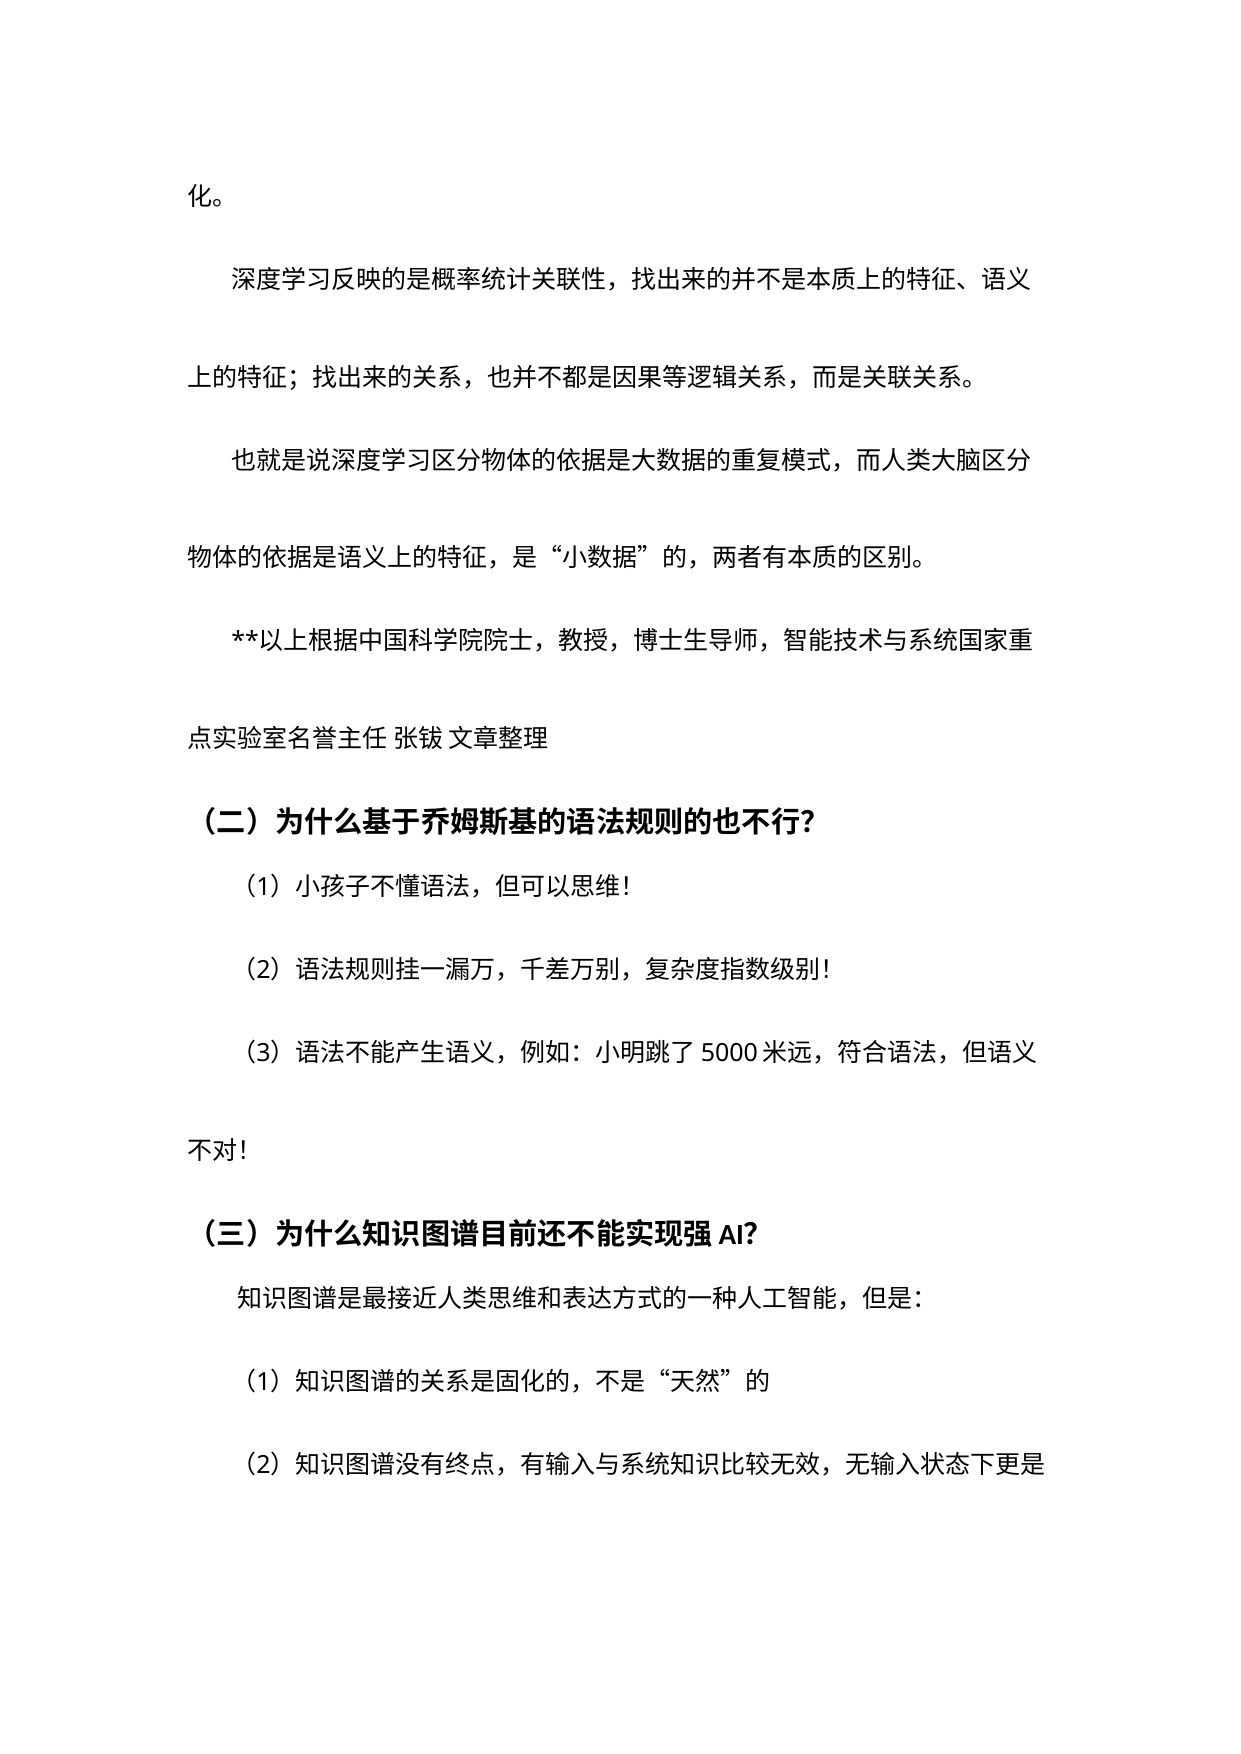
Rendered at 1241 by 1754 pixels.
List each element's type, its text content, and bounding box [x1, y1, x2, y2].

text **以上根据中国科学院院士，教授，博士生导师，智能技术与系统国家重点实验室名誉主任 张钹 文章整理 [187, 606, 1053, 769]
text 也就是说深度学习区分物体的依据是大数据的重复模式，而人类大脑区分物体的依据是语义上的特征，是“小数据”的，两者有本质的区别。 [187, 426, 1053, 588]
list 语法不能产生语义，例如：小明跳了5000米远，符合语法，但语义不对！ [187, 1018, 1053, 1181]
list 知识图谱是最接近人类思维和表达方式的一种人工智能，但是： [187, 1264, 1053, 1329]
list 语法规则挂一漏万，千差万别，复杂度指数级别！ [187, 935, 1053, 1000]
list 为什么基于乔姆斯基的语法规则的也不行？ [187, 787, 1053, 852]
list 小孩子不懂语法，但可以思维！ [187, 852, 1053, 917]
text 深度学习反映的是概率统计关联性，找出来的并不是本质上的特征、语义上的特征；找出来的关系，也并不都是因果等逻辑关系，而是关联关系。 [187, 245, 1053, 408]
list 为什么知识图谱目前还不能实现强AI？ [187, 1199, 1053, 1264]
list 知识图谱的关系是固化的，不是“天然”的 [187, 1347, 1053, 1412]
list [187, 1430, 1053, 1495]
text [187, 162, 1053, 227]
